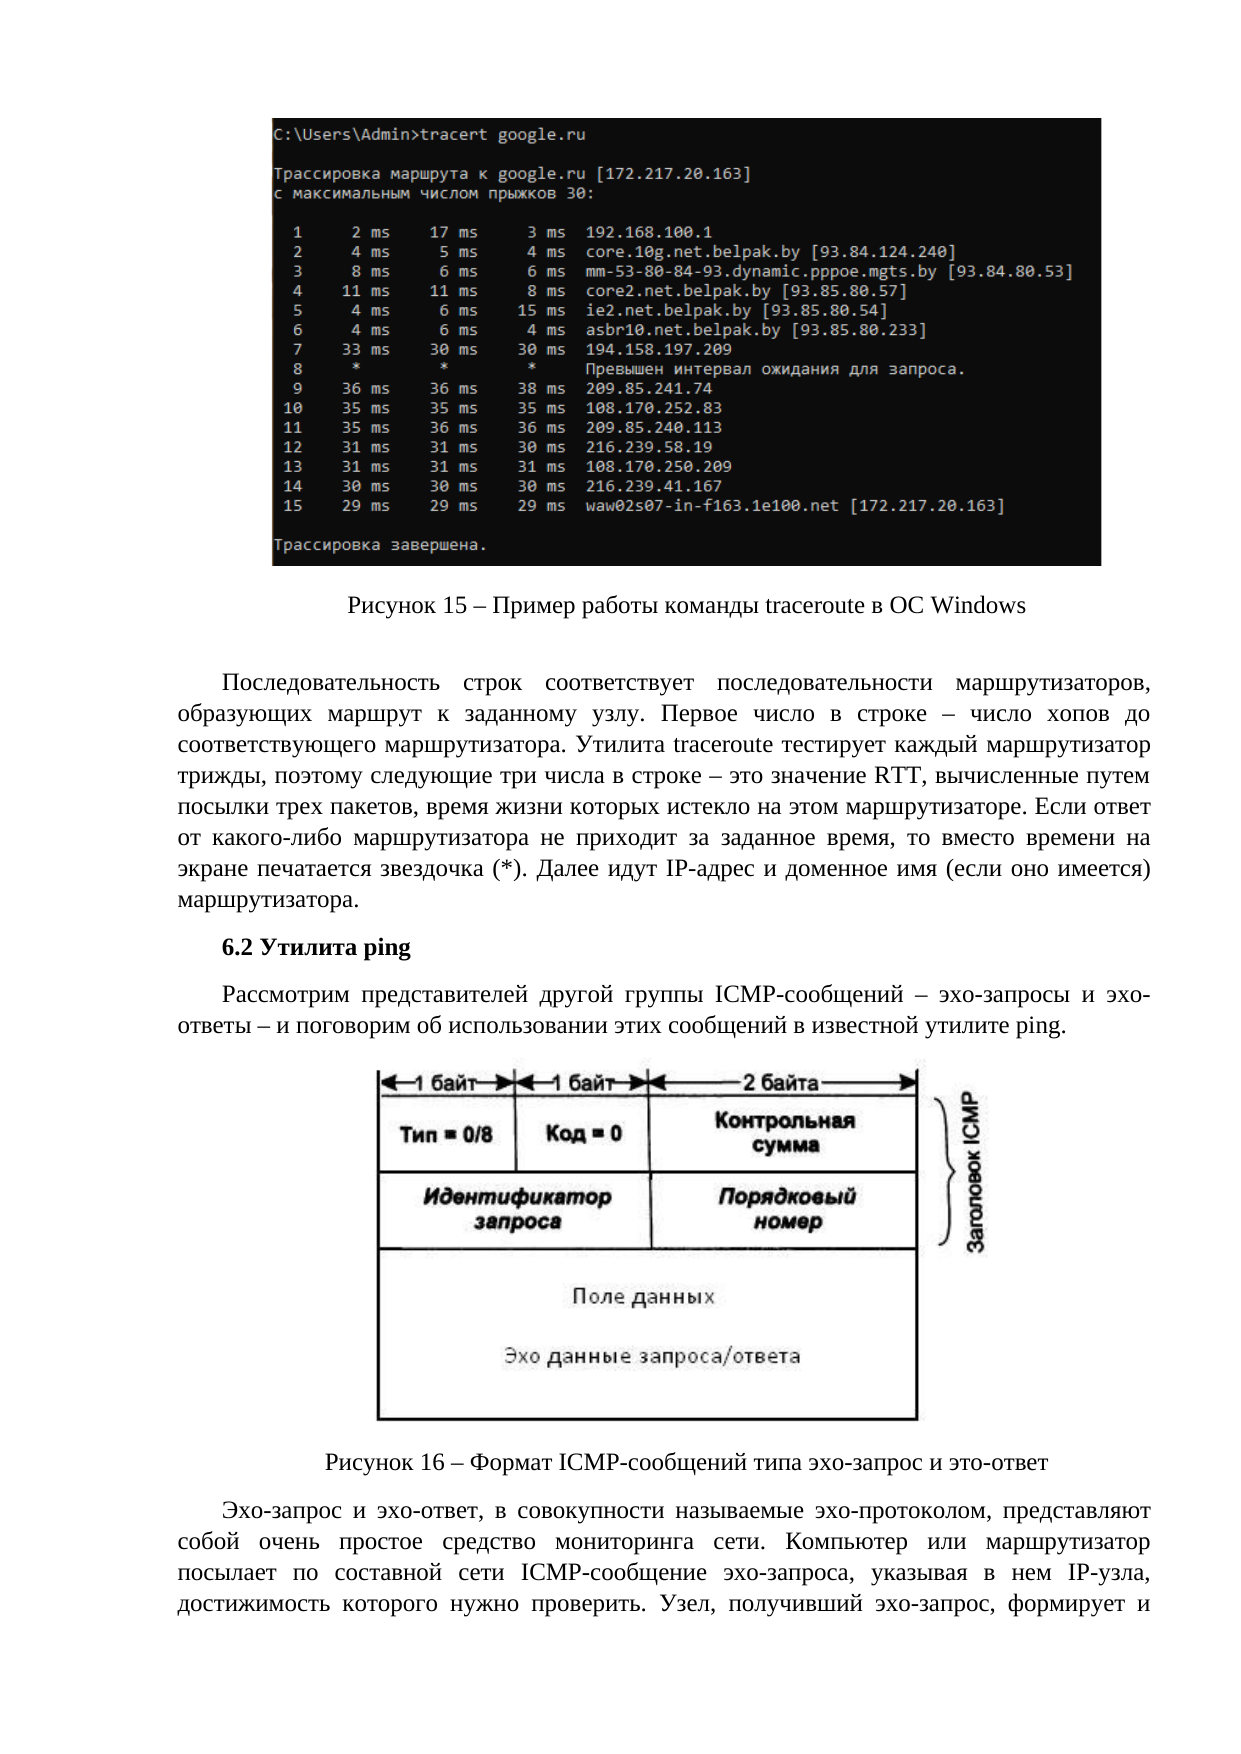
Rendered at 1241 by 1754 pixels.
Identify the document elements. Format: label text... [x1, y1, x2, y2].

text Рисунок 16 – Формат ICMP-сообщений типа эхо-запрос и это-ответ [177, 1447, 1152, 1476]
picture [363, 1058, 1011, 1429]
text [177, 1495, 1152, 1617]
picture [271, 118, 1102, 566]
text Рисунок 15 – Пример работы команды traceroute в ОС Windows [177, 590, 1152, 619]
text Последовательность строк соответствует последовательности маршрутизаторов, образующих маршрут к заданному узлу. Первое число в строке – число хопов до соответствующего маршрутизатора. Утилита traceroute тестирует каждый маршрутизатор трижды, поэтому следующие три числа в строке – это значение RTT, вычисленные путем посылки трех пакетов, время жизни которых истекло на этом маршрутизаторе. Если ответ от какого-либо маршрутизатора не приходит за заданное время, то вместо времени на экране печатается звездочка (*). Далее идут IP-адрес и доменное имя (если оно имеется) маршрутизатора. [177, 667, 1152, 913]
text Рассмотрим представителей другой группы ICMP-сообщений – эхо-запросы и эхо-ответы – и поговорим об использовании этих сообщений в известной утилите ping. [177, 979, 1152, 1039]
text 6.2 Утилита ping [177, 932, 1152, 960]
